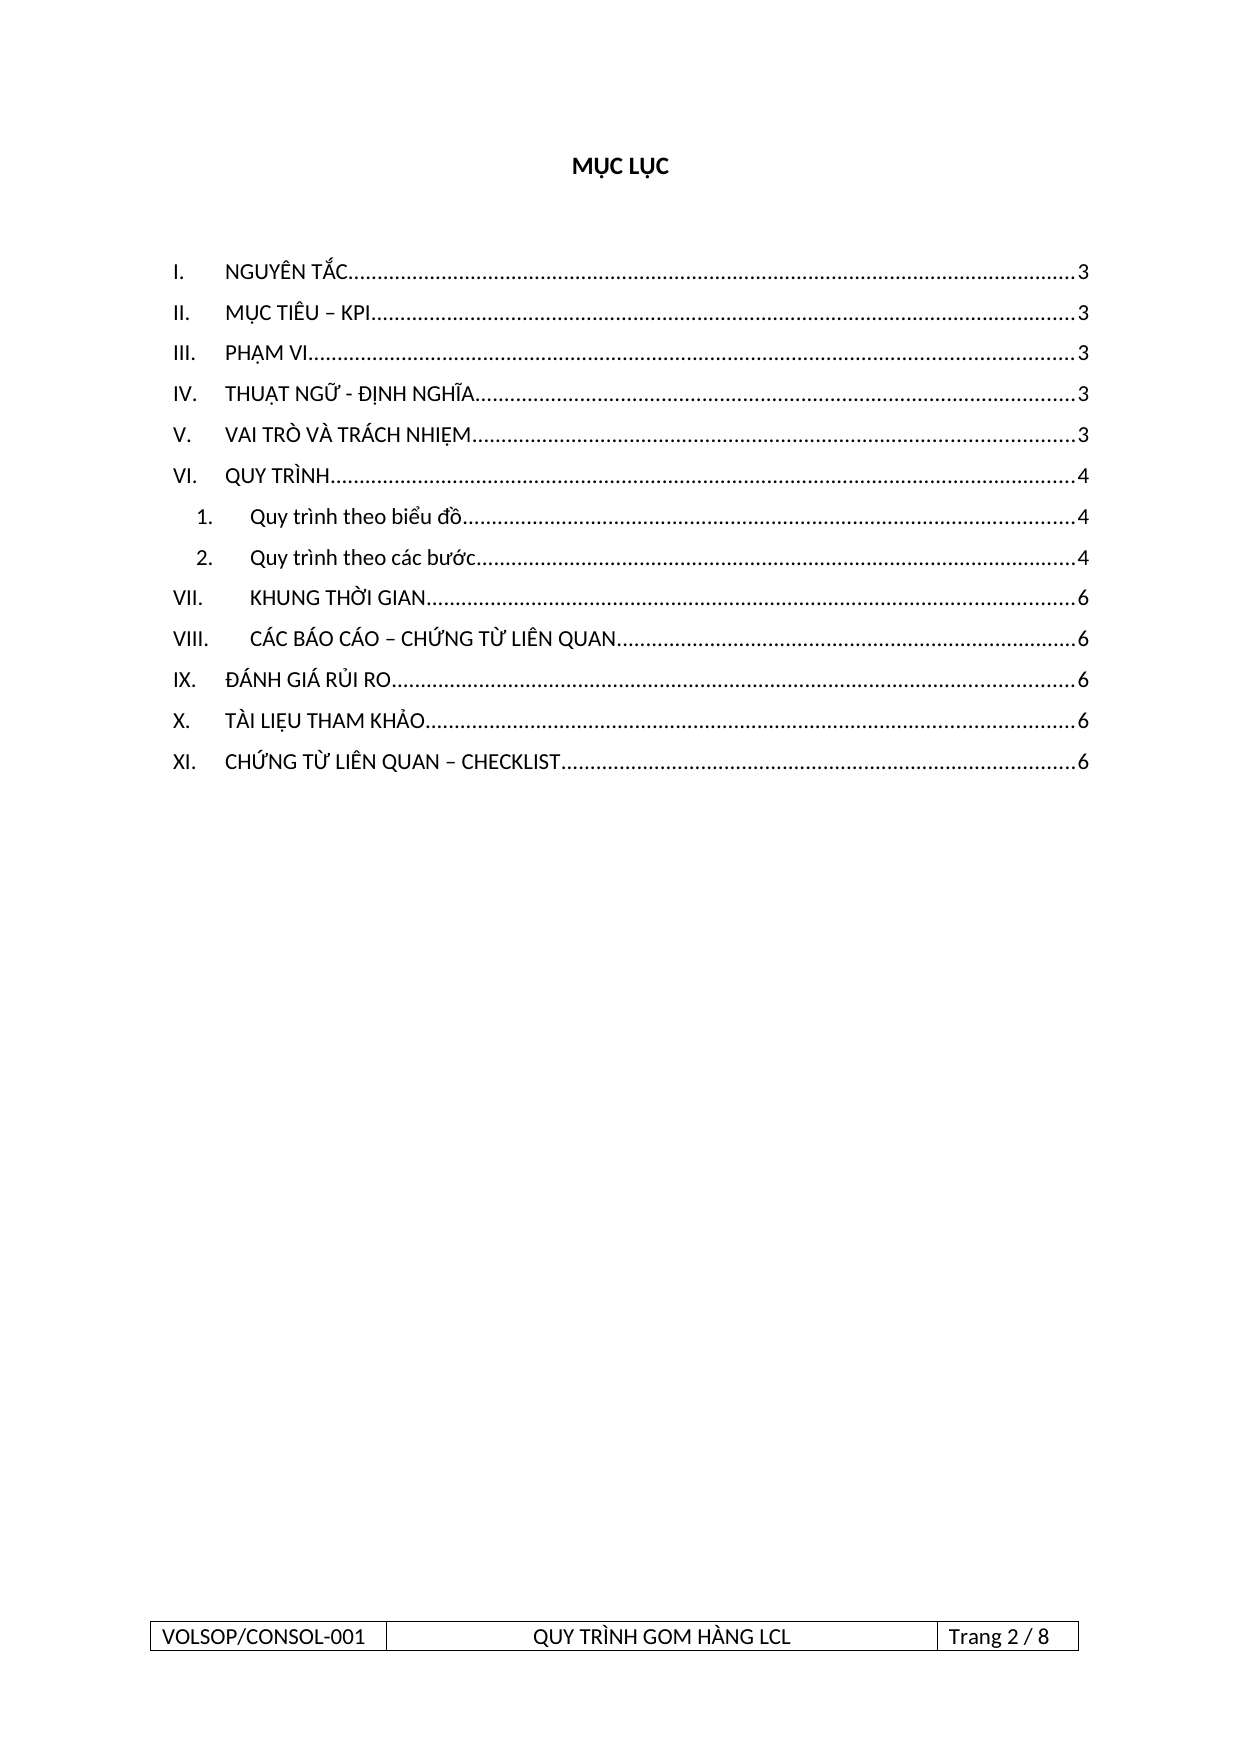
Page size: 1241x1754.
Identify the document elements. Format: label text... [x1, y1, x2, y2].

text MỤC LỤC [150, 150, 1090, 181]
